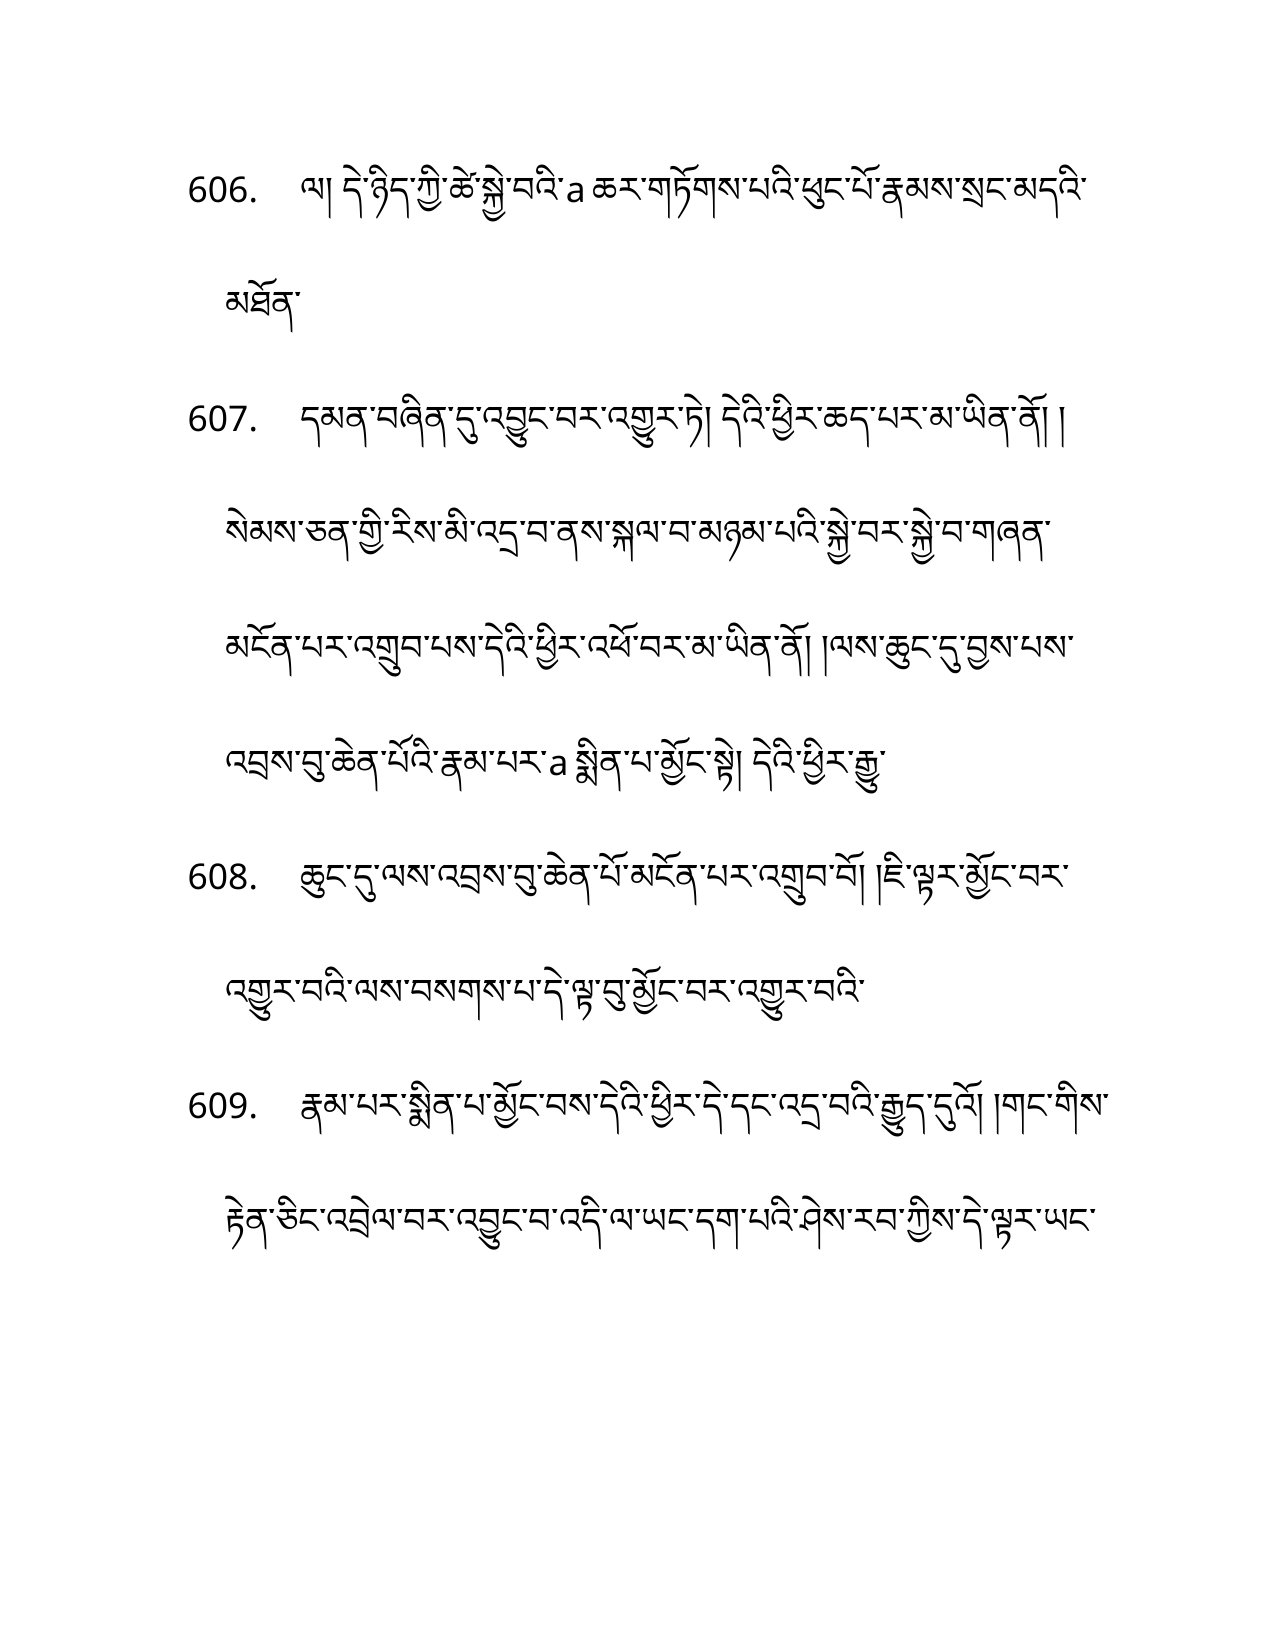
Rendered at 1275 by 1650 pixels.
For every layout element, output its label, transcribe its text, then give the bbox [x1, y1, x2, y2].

list ཆུང་དུ་ལས་འབྲས་བུ་ཆེན་པོ་མངོན་པར་འགྲུབ་བོ། །ཇི་ལྟར་མྱོང་བར་འགྱུར་བའི་ལས་བསགས་པ་དེ་ལྟ་བུ་མྱོང་བར་འགྱུར་བའི་ [187, 837, 1125, 1052]
list དམན་བཞིན་དུ་འབྱུང་བར་འགྱུར་ཏེ། དེའི་ཕྱིར་ཆད་པར་མ་ཡིན་ནོ། །སེམས་ཅན་གྱི་རིས་མི་འདྲ་བ་ནས་སྐལ་བ་མཉམ་པའི་སྐྱེ་བར་སྐྱེ་བ་གཞན་མངོན་པར་འགྲུབ་པས་དེའི་ཕྱིར་འཕོ་བར་མ་ཡིན་ནོ། །ལས་ཆུང་དུ་བྱས་པས་འབྲས་བུ་ཆེན་པོའི་རྣམ་པར་aསྨིན་པ་མྱོང་སྟེ། དེའི་ཕྱིར་རྒྱུ་ [187, 379, 1125, 823]
list ལ། དེ་ཉིད་ཀྱི་ཚེ་སྐྱེ་བའི་aཆར་གཏོགས་པའི་ཕུང་པོ་རྣམས་སྲང་མདའི་མཐོན་ [187, 150, 1125, 364]
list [187, 1067, 1125, 1281]
